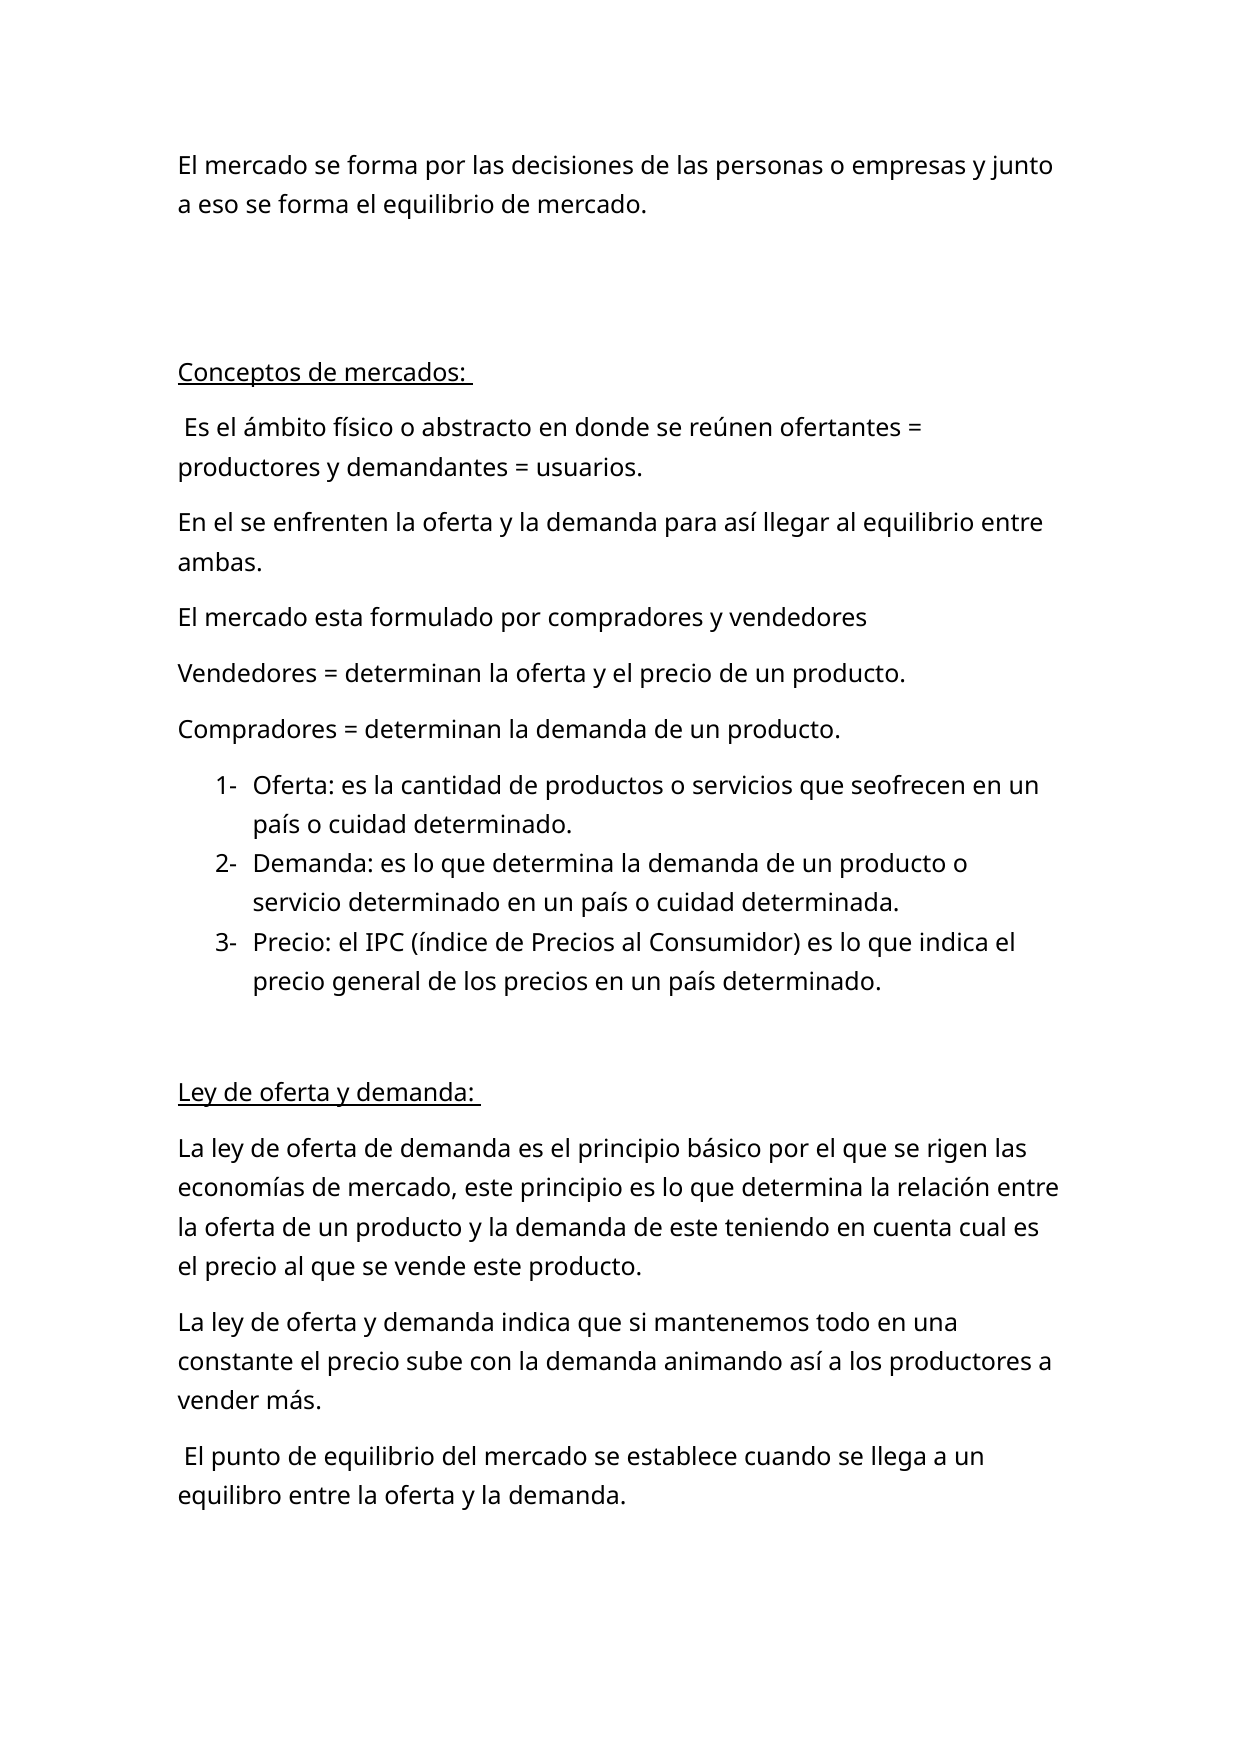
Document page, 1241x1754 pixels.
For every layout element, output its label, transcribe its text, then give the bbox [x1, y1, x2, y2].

text Ley de oferta y demanda: [177, 1075, 1063, 1109]
text En el se enfrenten la oferta y la demanda para así llegar al equilibrio entre ambas. [177, 505, 1063, 578]
list Demanda: es lo que determina la demanda de un producto o servicio determinado en un país o cuidad determinada. [215, 846, 1063, 919]
text La ley de oferta de demanda es el principio básico por el que se rigen las economías de mercado, este principio es lo que determina la relación entre la oferta de un producto y la demanda de este teniendo en cuenta cual es el precio al que se vende este producto. [177, 1131, 1063, 1282]
text El punto de equilibrio del mercado se establece cuando se llega a un equilibro entre la oferta y la demanda. [177, 1438, 1063, 1512]
text Vendedores = determinan la oferta y el precio de un producto. [177, 656, 1063, 690]
text Es el ámbito físico o abstracto en donde se reúnen ofertantes = productores y demandantes = usuarios. [177, 410, 1063, 483]
text El mercado esta formulado por compradores y vendedores [177, 600, 1063, 634]
text El mercado se forma por las decisiones de las personas o empresas y junto a eso se forma el equilibrio de mercado. [177, 148, 1063, 221]
text Compradores = determinan la demanda de un producto. [177, 712, 1063, 746]
text La ley de oferta y demanda indica que si mantenemos todo en una constante el precio sube con la demanda animando así a los productores a vender más. [177, 1304, 1063, 1417]
text Conceptos de mercados: [177, 354, 1063, 388]
list Oferta: es la cantidad de productos o servicios que seofrecen en un país o cuidad determinado. [215, 768, 1063, 841]
list Precio: el IPC (índice de Precios al Consumidor) es lo que indica el precio general de los precios en un país determinado. [215, 924, 1063, 997]
